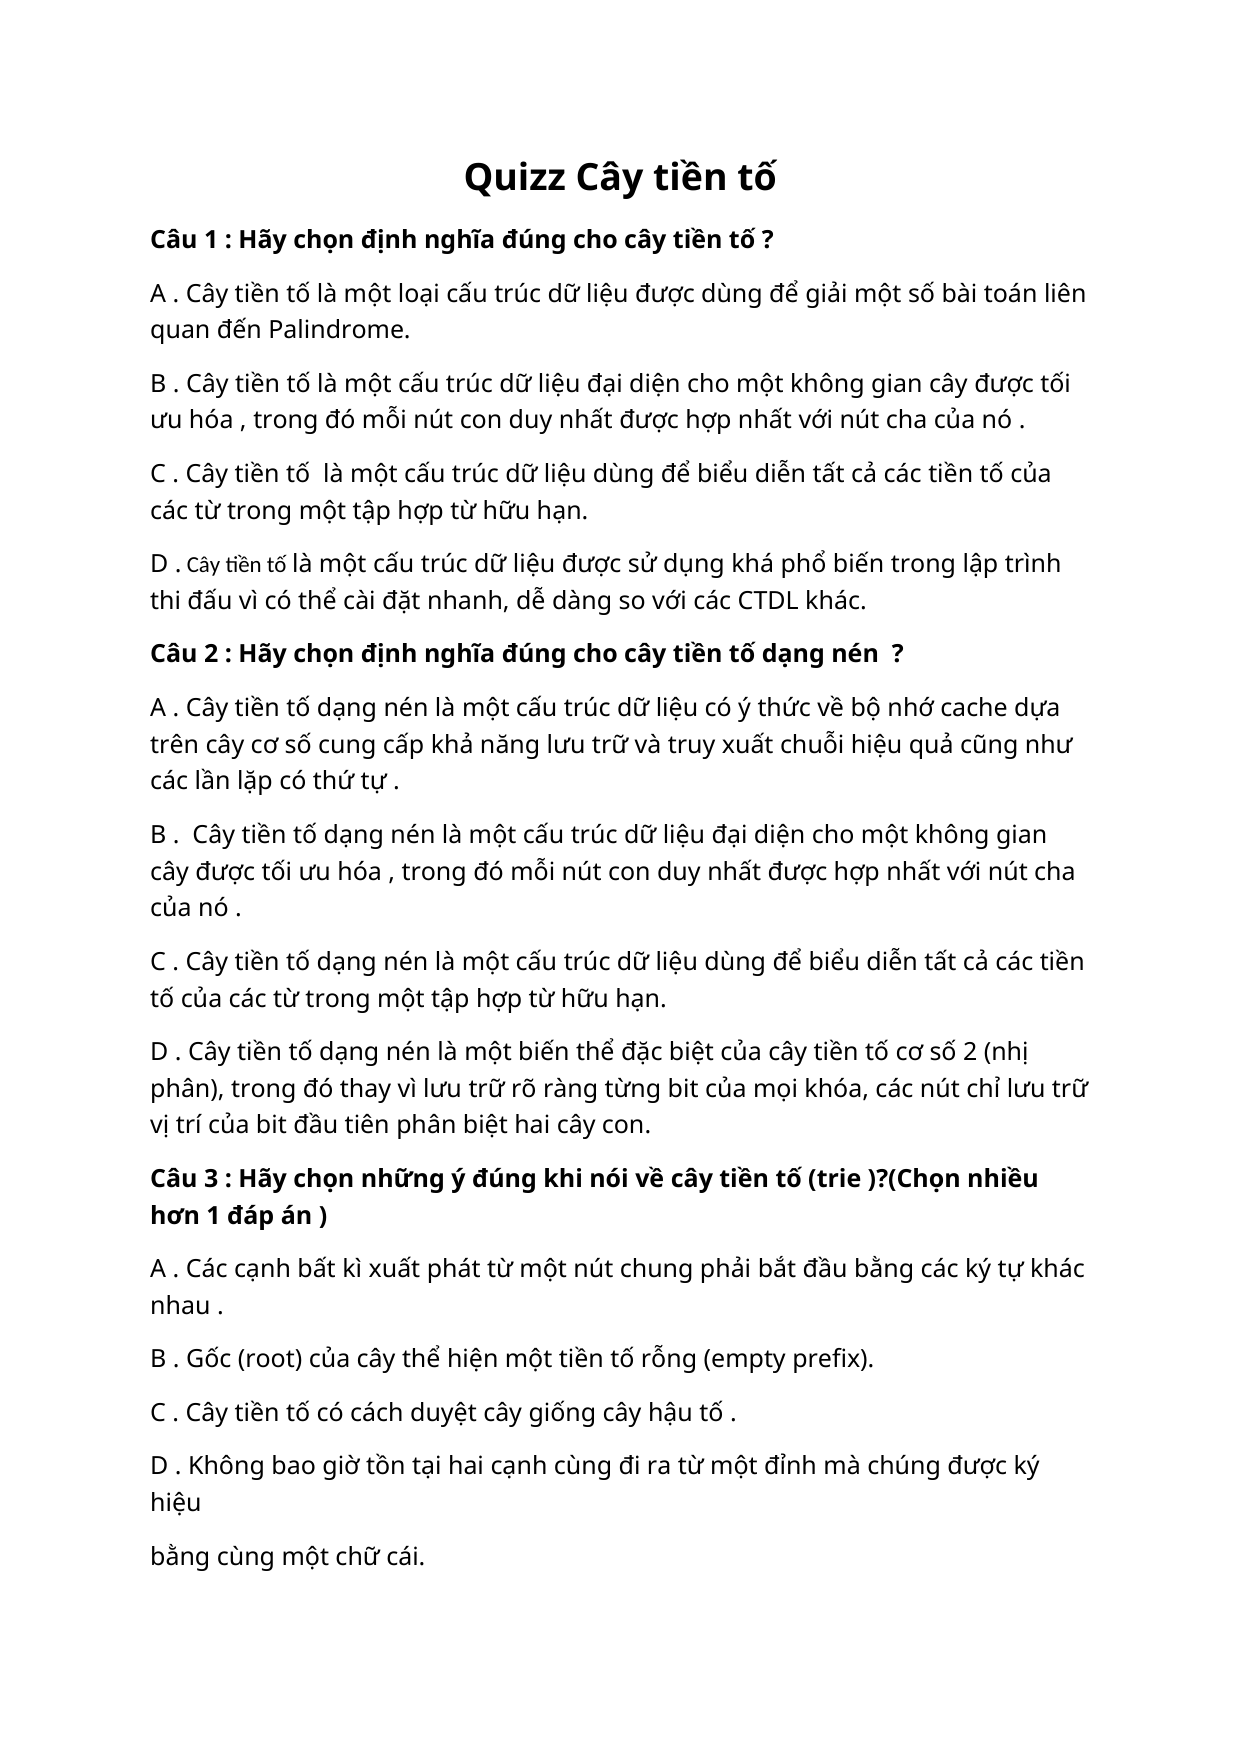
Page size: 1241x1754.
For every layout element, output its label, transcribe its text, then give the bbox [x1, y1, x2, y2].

text A . Cây tiền tố là một loại cấu trúc dữ liệu được dùng để giải một số bài toán liên quan đến Palindrome. [150, 275, 1090, 346]
text A . Cây tiền tố dạng nén là một cấu trúc dữ liệu có ý thức về bộ nhớ cache dựa trên cây cơ số cung cấp khả năng lưu trữ và truy xuất chuỗi hiệu quả cũng như các lần lặp có thứ tự . [150, 689, 1090, 797]
text bằng cùng một chữ cái. [150, 1538, 1090, 1572]
text Câu 2 : Hãy chọn định nghĩa đúng cho cây tiền tố dạng nén ? [150, 636, 1090, 670]
text B . Gốc (root) của cây thể hiện một tiền tố rỗng (empty prefix). [150, 1341, 1090, 1375]
text D . Cây tiền tố dạng nén là một biến thể đặc biệt của cây tiền tố cơ số 2 (nhị phân), trong đó thay vì lưu trữ rõ ràng từng bit của mọi khóa, các nút chỉ lưu trữ vị trí của bit đầu tiên phân biệt hai cây con. [150, 1034, 1090, 1141]
text C . Cây tiền tố là một cấu trúc dữ liệu dùng để biểu diễn tất cả các tiền tố của các từ trong một tập hợp từ hữu hạn. [150, 456, 1090, 526]
text B . Cây tiền tố dạng nén là một cấu trúc dữ liệu đại diện cho một không gian cây được tối ưu hóa , trong đó mỗi nút con duy nhất được hợp nhất với nút cha của nó . [150, 816, 1090, 924]
text D . Không bao giờ tồn tại hai cạnh cùng đi ra từ một đỉnh mà chúng được ký hiệu [150, 1448, 1090, 1519]
text C . Cây tiền tố có cách duyệt cây giống cây hậu tố . [150, 1394, 1090, 1428]
text Quizz Cây tiền tố [150, 150, 1090, 201]
text Câu 1 : Hãy chọn định nghĩa đúng cho cây tiền tố ? [150, 222, 1090, 256]
text C . Cây tiền tố dạng nén là một cấu trúc dữ liệu dùng để biểu diễn tất cả các tiền tố của các từ trong một tập hợp từ hữu hạn. [150, 943, 1090, 1014]
text D . Cây tiền tố là một cấu trúc dữ liệu được sử dụng khá phổ biến trong lập trình thi đấu vì có thể cài đặt nhanh, dễ dàng so với các CTDL khác. [150, 546, 1090, 617]
text B . Cây tiền tố là một cấu trúc dữ liệu đại diện cho một không gian cây được tối ưu hóa , trong đó mỗi nút con duy nhất được hợp nhất với nút cha của nó . [150, 365, 1090, 436]
text A . Các cạnh bất kì xuất phát từ một nút chung phải bắt đầu bằng các ký tự khác nhau . [150, 1251, 1090, 1322]
text Câu 3 : Hãy chọn những ý đúng khi nói về cây tiền tố (trie )?(Chọn nhiều hơn 1 đáp án ) [150, 1161, 1090, 1231]
